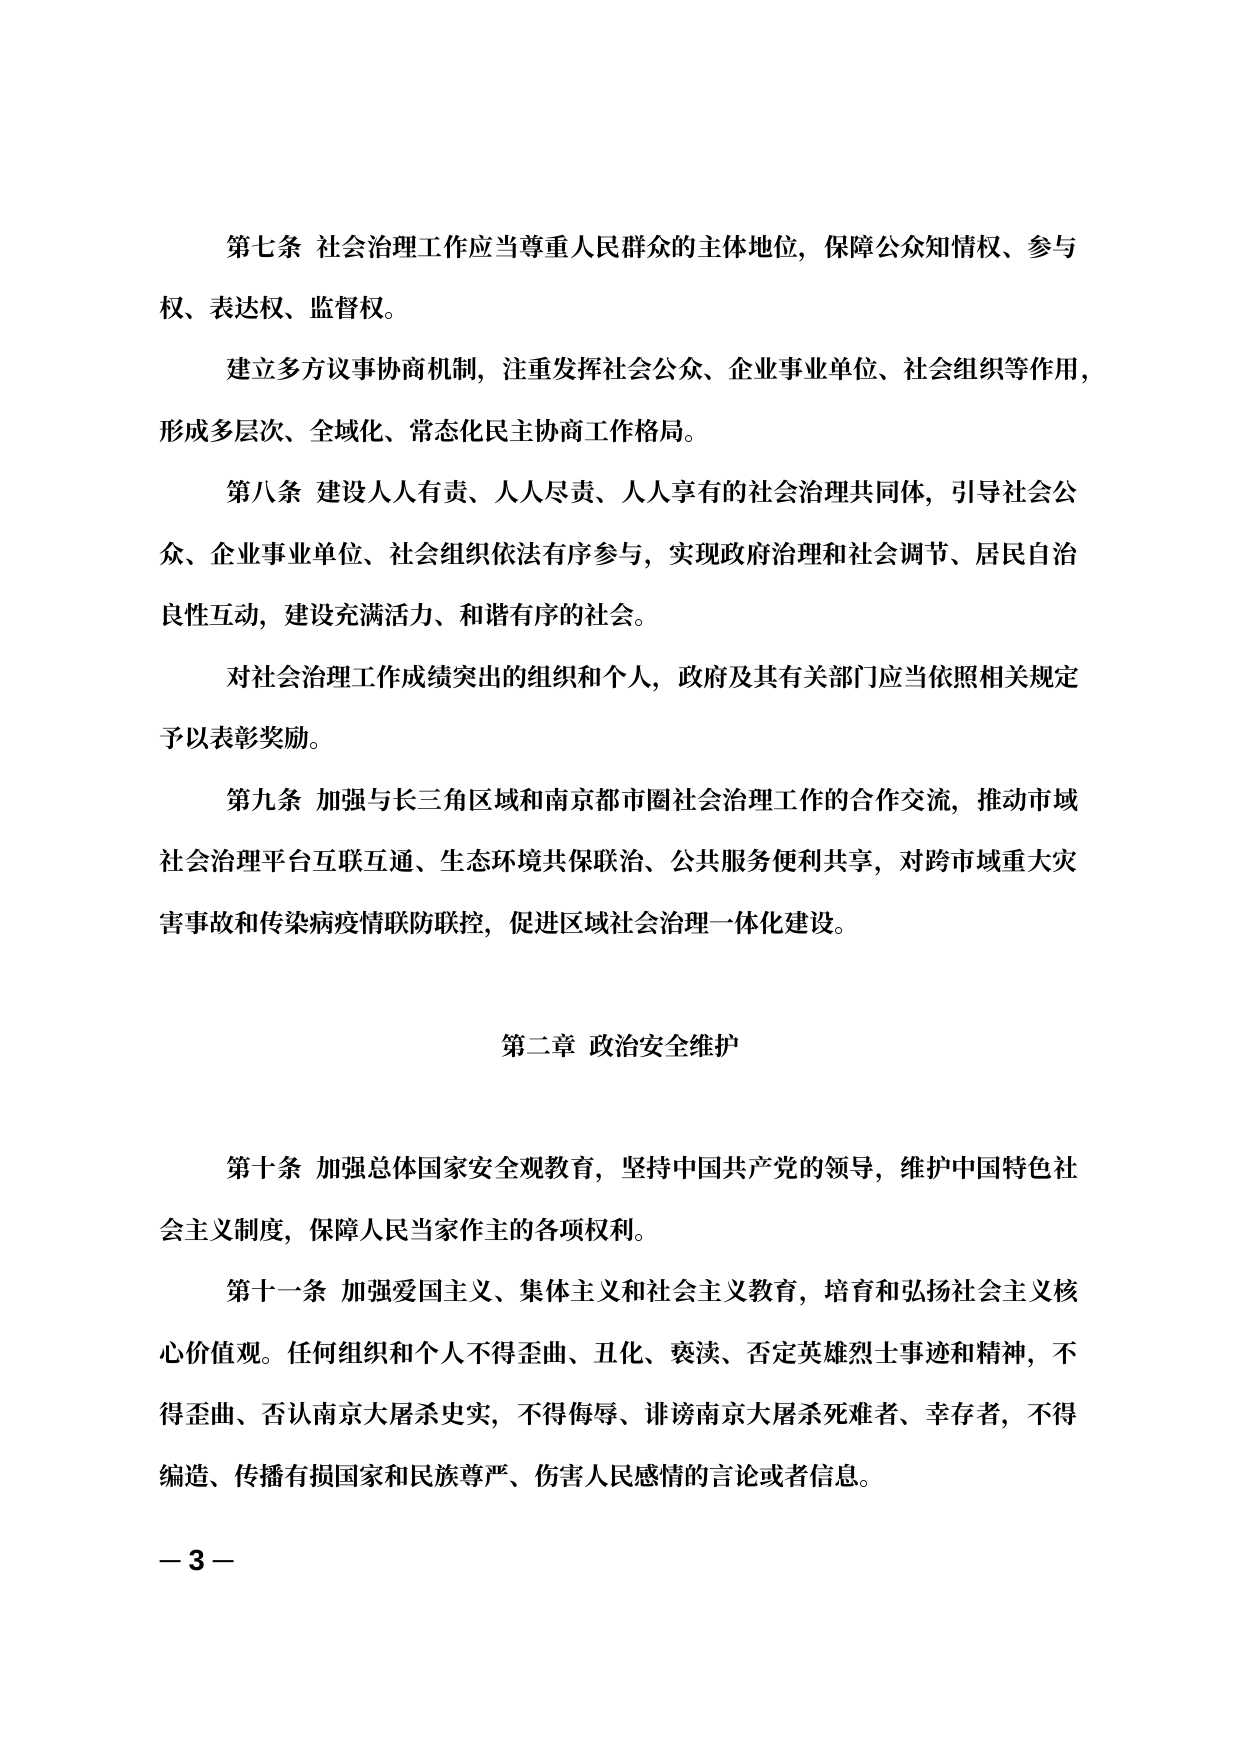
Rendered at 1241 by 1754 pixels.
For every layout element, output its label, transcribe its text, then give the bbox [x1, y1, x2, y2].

text 第九条 加强与长三角区域和南京都市圈社会治理工作的合作交流，推动市域社会治理平台互联互通、生态环境共保联治、公共服务便利共享，对跨市域重大灾害事故和传染病疫情联防联控，促进区域社会治理一体化建设。 [159, 760, 1081, 944]
text 对社会治理工作成绩突出的组织和个人，政府及其有关部门应当依照相关规定予以表彰奖励。 [159, 637, 1081, 760]
text 第八条 建设人人有责、人人尽责、人人享有的社会治理共同体，引导社会公众、企业事业单位、社会组织依法有序参与，实现政府治理和社会调节、居民自治良性互动，建设充满活力、和谐有序的社会。 [159, 453, 1081, 637]
text 建立多方议事协商机制，注重发挥社会公众、企业事业单位、社会组织等作用，形成多层次、全域化、常态化民主协商工作格局。 [159, 330, 1081, 453]
text 第十条 加强总体国家安全观教育，坚持中国共产党的领导，维护中国特色社会主义制度，保障人民当家作主的各项权利。 [159, 1129, 1081, 1252]
text 第七条 社会治理工作应当尊重人民群众的主体地位，保障公众知情权、参与权、表达权、监督权。 [159, 207, 1081, 330]
text 第十一条 加强爱国主义、集体主义和社会主义教育，培育和弘扬社会主义核心价值观。任何组织和个人不得歪曲、丑化、亵渎、否定英雄烈士事迹和精神，不得歪曲、否认南京大屠杀史实，不得侮辱、诽谤南京大屠杀死难者、幸存者，不得编造、传播有损国家和民族尊严、伤害人民感情的言论或者信息。 [159, 1252, 1081, 1497]
text 第二章 政治安全维护 [159, 1006, 1081, 1067]
